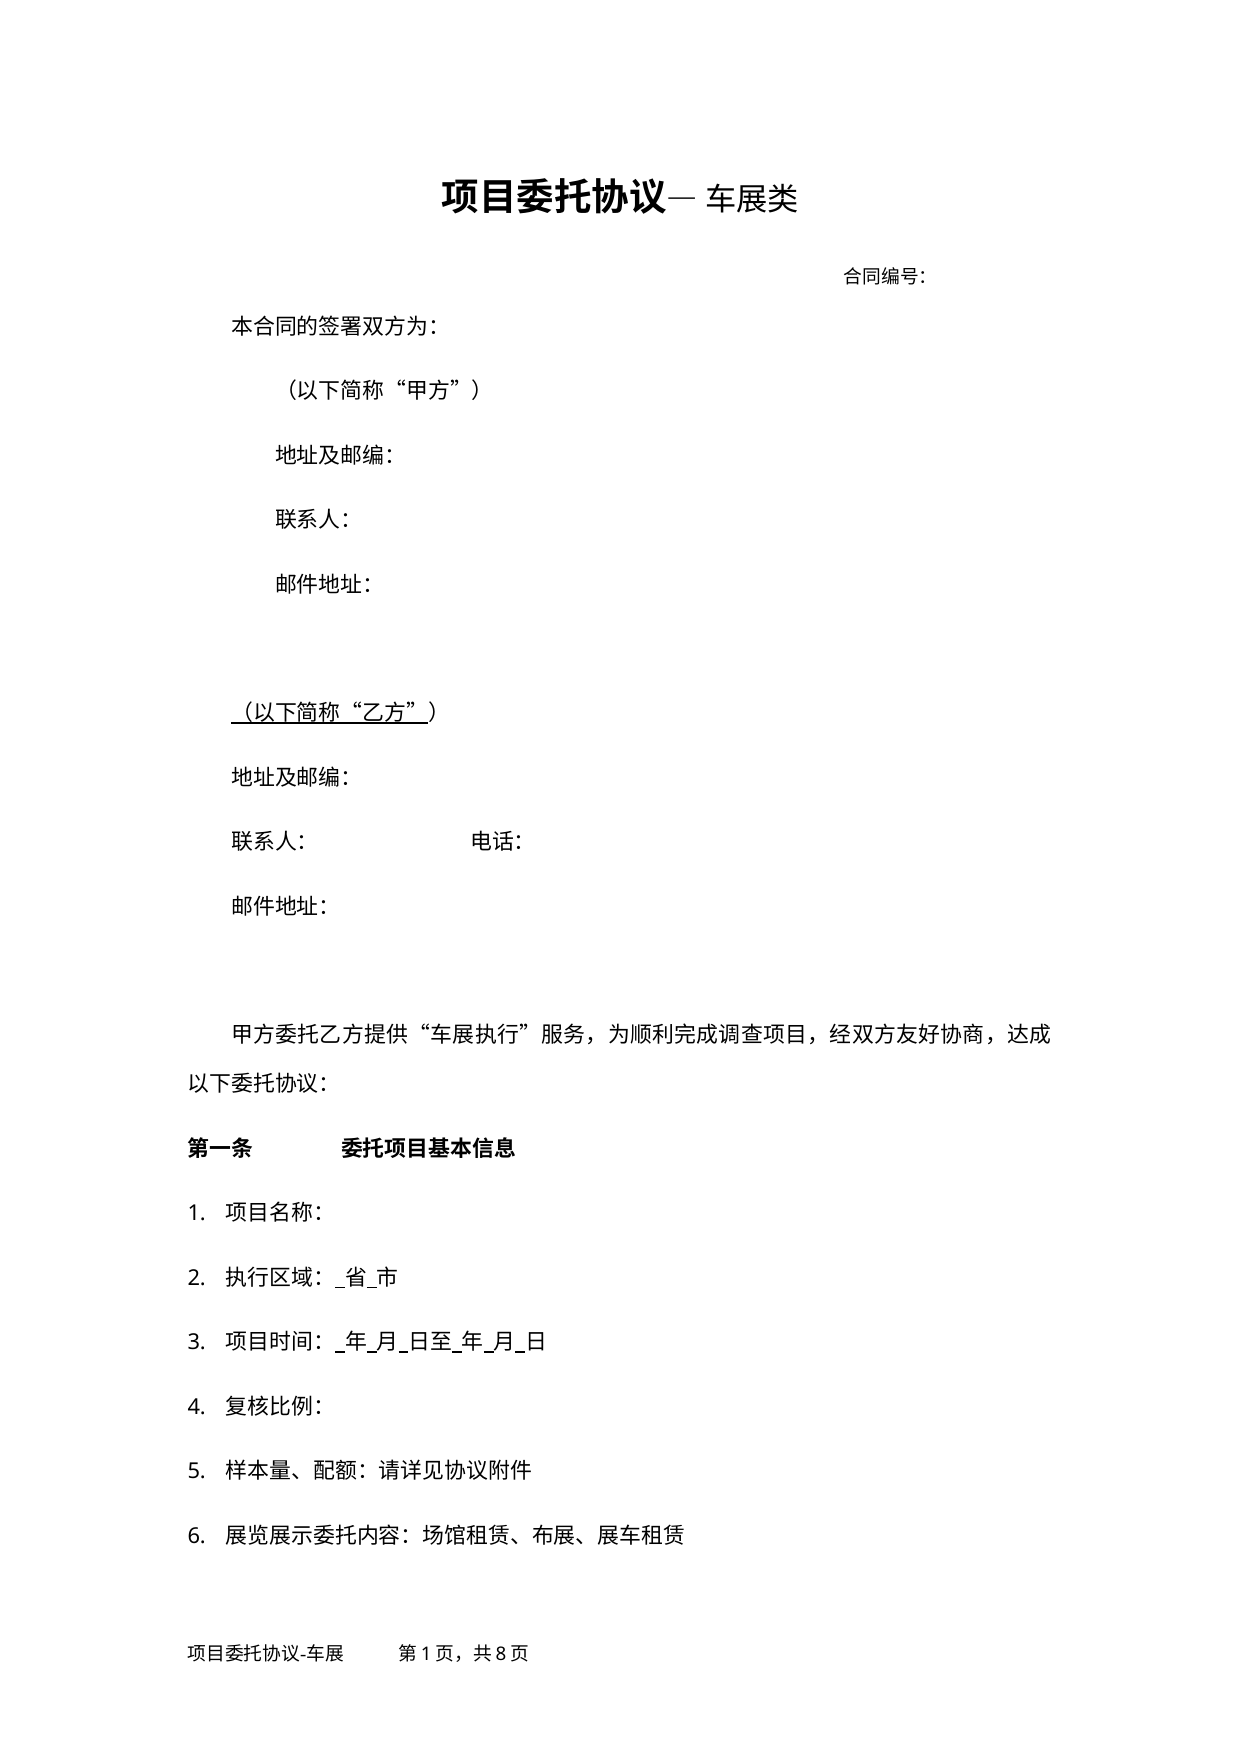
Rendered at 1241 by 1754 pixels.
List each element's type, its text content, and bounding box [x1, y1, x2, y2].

text 邮件地址： [187, 888, 1053, 921]
text 地址及邮编： [231, 437, 1053, 470]
list 委托项目基本信息 [187, 1130, 1053, 1163]
text 本合同的签署双方为： [187, 308, 1053, 341]
text （以下简称“甲方”） [231, 373, 1053, 405]
list 样本量、配额：请详见协议附件 [187, 1453, 1053, 1486]
text 联系人： [231, 502, 1053, 534]
text 地址及邮编： [187, 759, 1053, 792]
text 邮件地址： [231, 567, 1053, 599]
list 执行区域： 省 市 [187, 1259, 1053, 1292]
text 合同编号： [187, 259, 1016, 292]
text 联系人： 电话： [187, 824, 1053, 856]
list 项目时间： 年 月 日至 年 月 日 [187, 1324, 1053, 1356]
text 甲方委托乙方提供“车展执行”服务，为顺利完成调查项目，经双方友好协商，达成以下委托协议： [187, 1017, 1053, 1098]
text 项目委托协议— 车展类 [187, 162, 1053, 227]
list 项目名称： [187, 1195, 1053, 1227]
text （以下简称“乙方”） [187, 695, 1053, 727]
list 展览展示委托内容：场馆租赁、布展、展车租赁 [187, 1518, 1053, 1550]
list 复核比例： [187, 1388, 1053, 1421]
